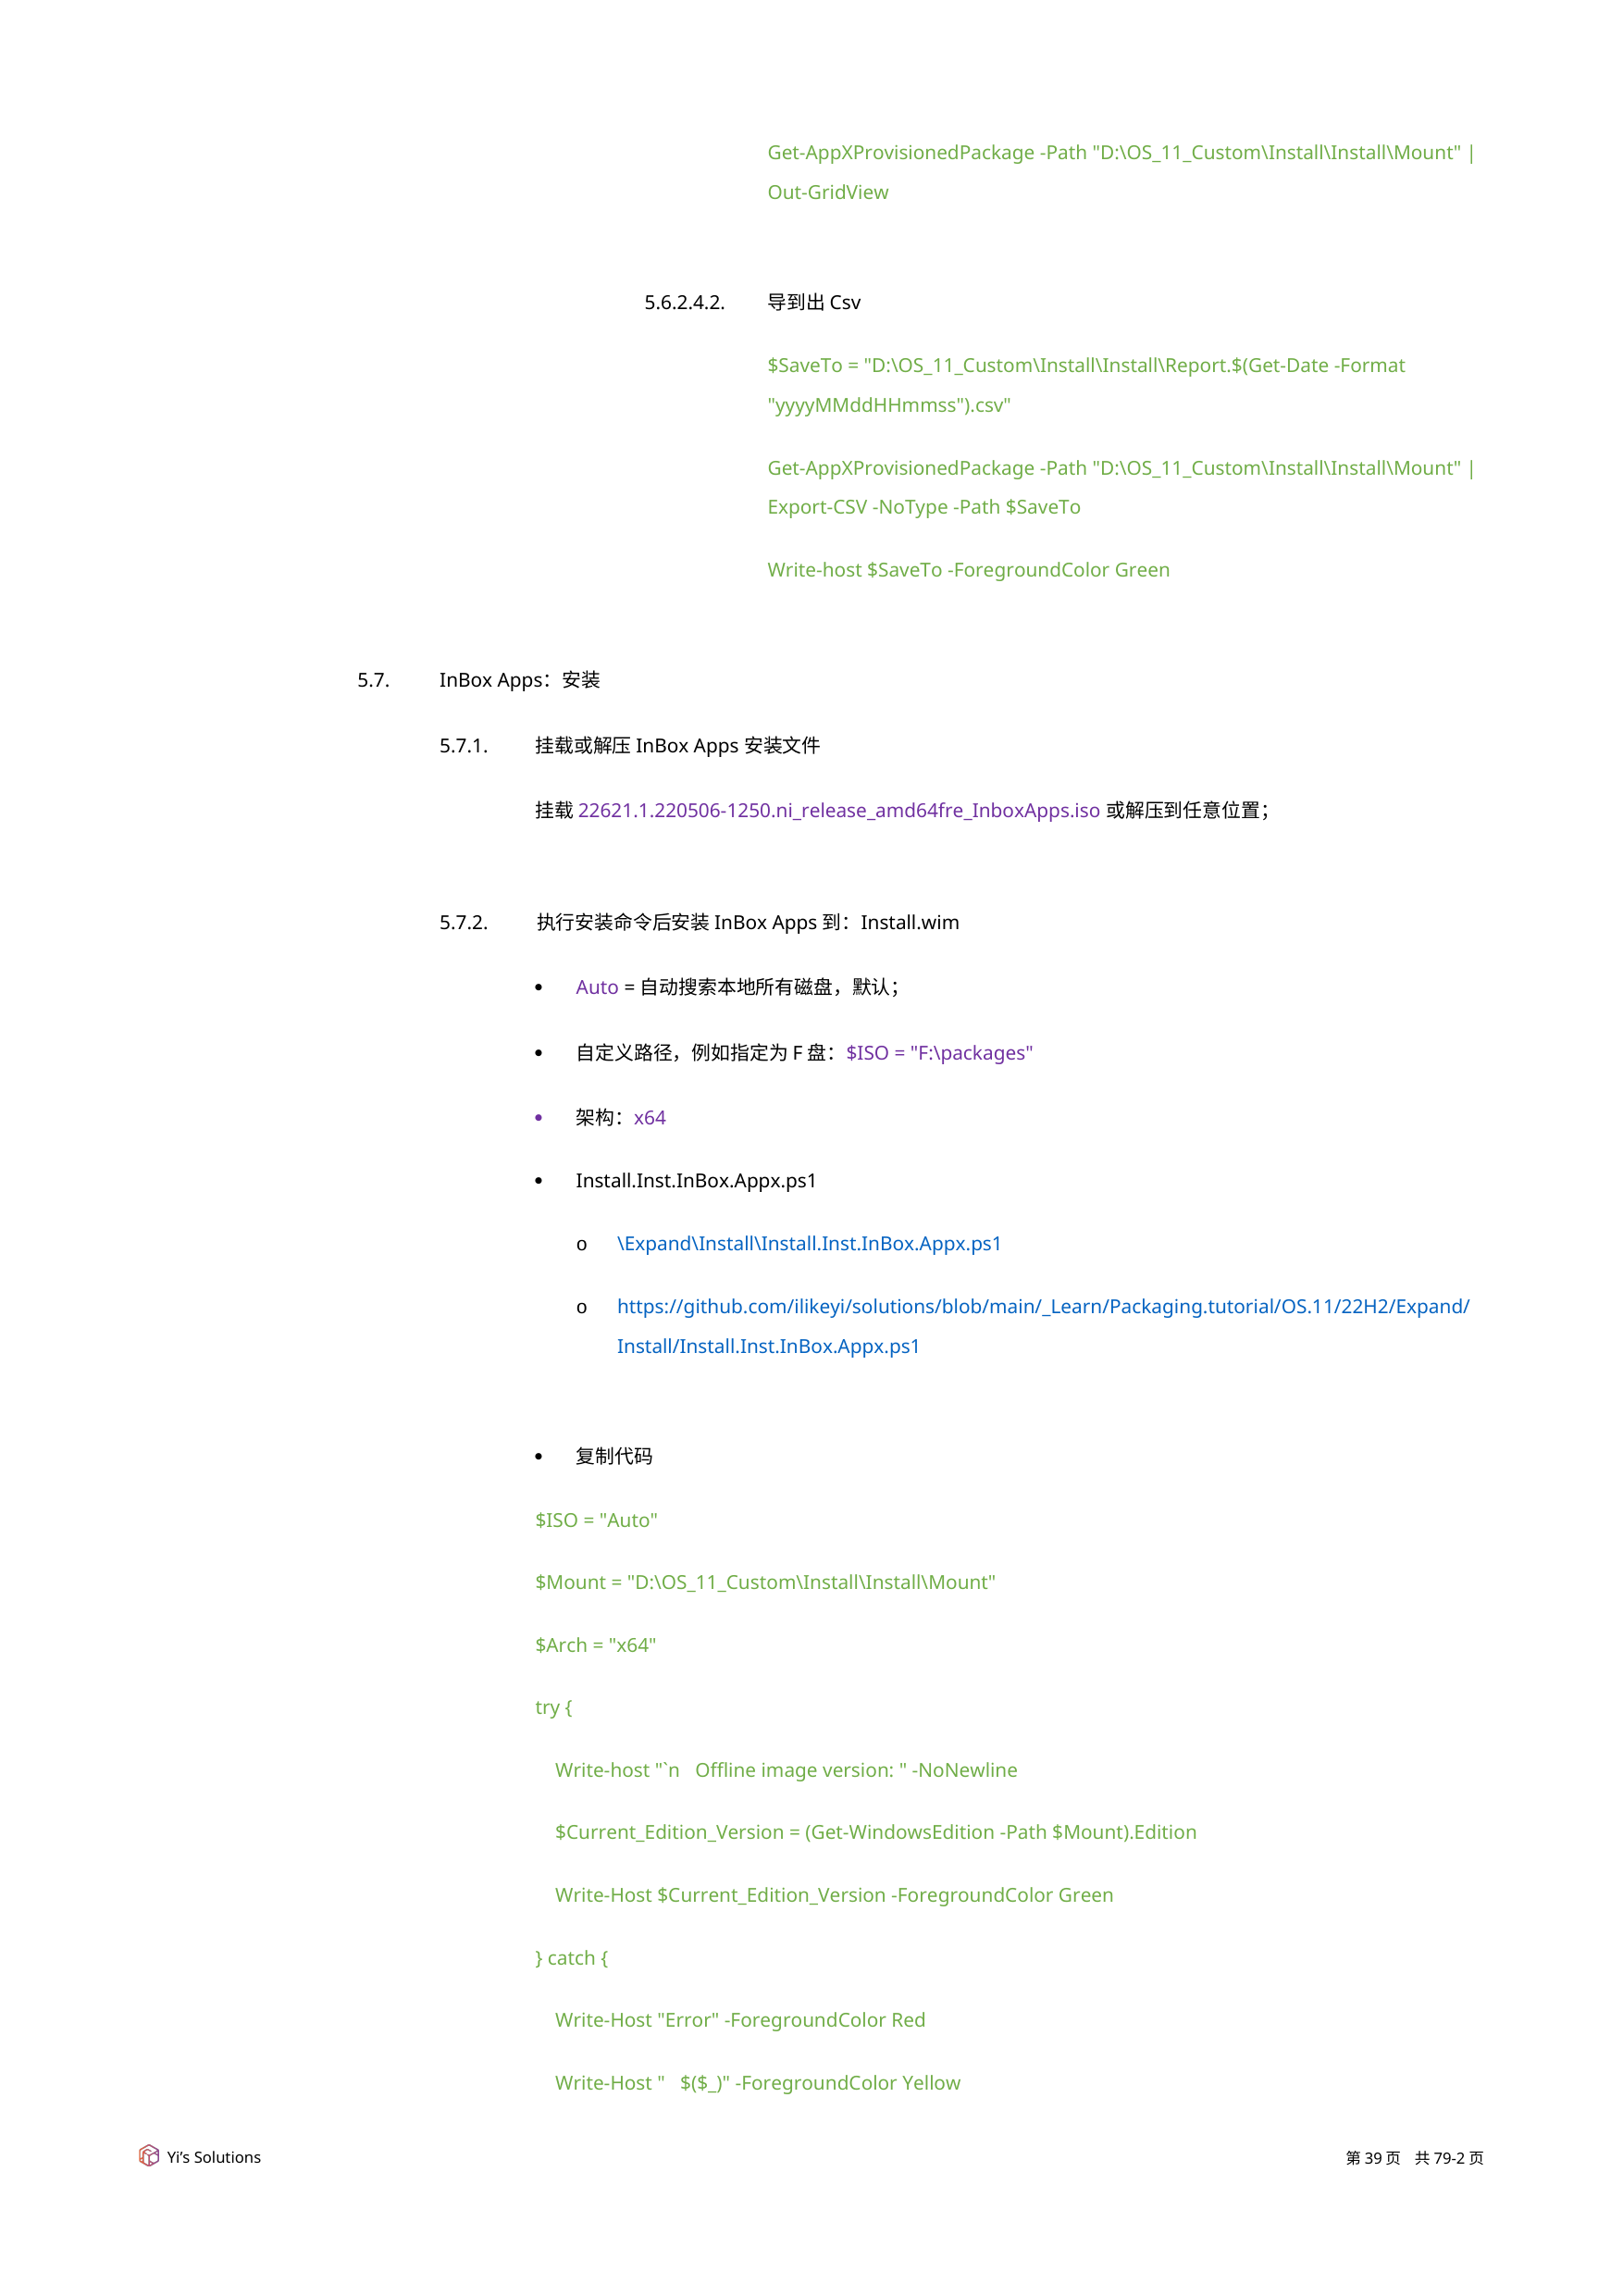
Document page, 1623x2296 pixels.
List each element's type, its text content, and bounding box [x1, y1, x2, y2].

list \Expand\Install\Install.Inst.InBox.Appx.ps1 [576, 1230, 1484, 1257]
text 挂载 22621.1.220506-1250.ni_release_amd64fre_InboxApps.iso 或解压到任意位置； [535, 795, 1484, 824]
list Install.Inst.InBox.Appx.ps1 [535, 1168, 1484, 1194]
text Write-Host $Current_Edition_Version -ForegroundColor Green [535, 1881, 1484, 1908]
text $Mount = "D:\OS_11_Custom\Install\Install\Mount" [535, 1569, 1484, 1595]
list 导到出 Csv [644, 287, 1484, 316]
list Get-AppXProvisionedPackage -Path "D:\OS_11_Custom\Install\Install\Mount" | Out-GridView [767, 139, 1484, 205]
list 复制代码 [535, 1441, 1484, 1469]
text try { [535, 1694, 1484, 1720]
text $Current_Edition_Version = (Get-WindowsEdition -Path $Mount).Edition [535, 1819, 1484, 1845]
subtitle InBox Apps：安装 [357, 665, 1484, 693]
list 自定义路径，例如指定为 F 盘：$ISO = "F:\packages" [535, 1037, 1484, 1065]
text $SaveTo = "D:\OS_11_Custom\Install\Install\Report.$(Get-Date -Format "yyyyMMddHHmmss").csv" [767, 353, 1484, 418]
text Get-AppXProvisionedPackage -Path "D:\OS_11_Custom\Install\Install\Mount" | Export-CSV -NoType -Path $SaveTo [767, 454, 1484, 520]
subtitle 执行安装命令后安装 InBox Apps 到：Install.wim [440, 907, 1484, 935]
text $Arch = "x64" [535, 1632, 1484, 1657]
picture [139, 2144, 159, 2166]
text Write-host $SaveTo -ForegroundColor Green [767, 556, 1484, 582]
subtitle 挂载或解压 InBox Apps 安装文件 [440, 730, 1484, 758]
text Write-host "`n Offline image version: " -NoNewline [535, 1756, 1484, 1782]
list Auto = 自动搜索本地所有磁盘，默认； [535, 972, 1484, 1000]
text Write-Host "Error" -ForegroundColor Red [535, 2006, 1484, 2033]
text Write-Host " $($_)" -ForegroundColor Yellow [535, 2069, 1484, 2095]
list https://github.com/ilikeyi/solutions/blob/main/_Learn/Packaging.tutorial/OS.11/22H2/Expand/Install/Install.Inst.InBox.Appx.ps1 [576, 1293, 1484, 1359]
text } catch { [535, 1944, 1484, 1970]
list 架构：x64 [535, 1102, 1484, 1130]
text $ISO = "Auto" [535, 1507, 1484, 1533]
